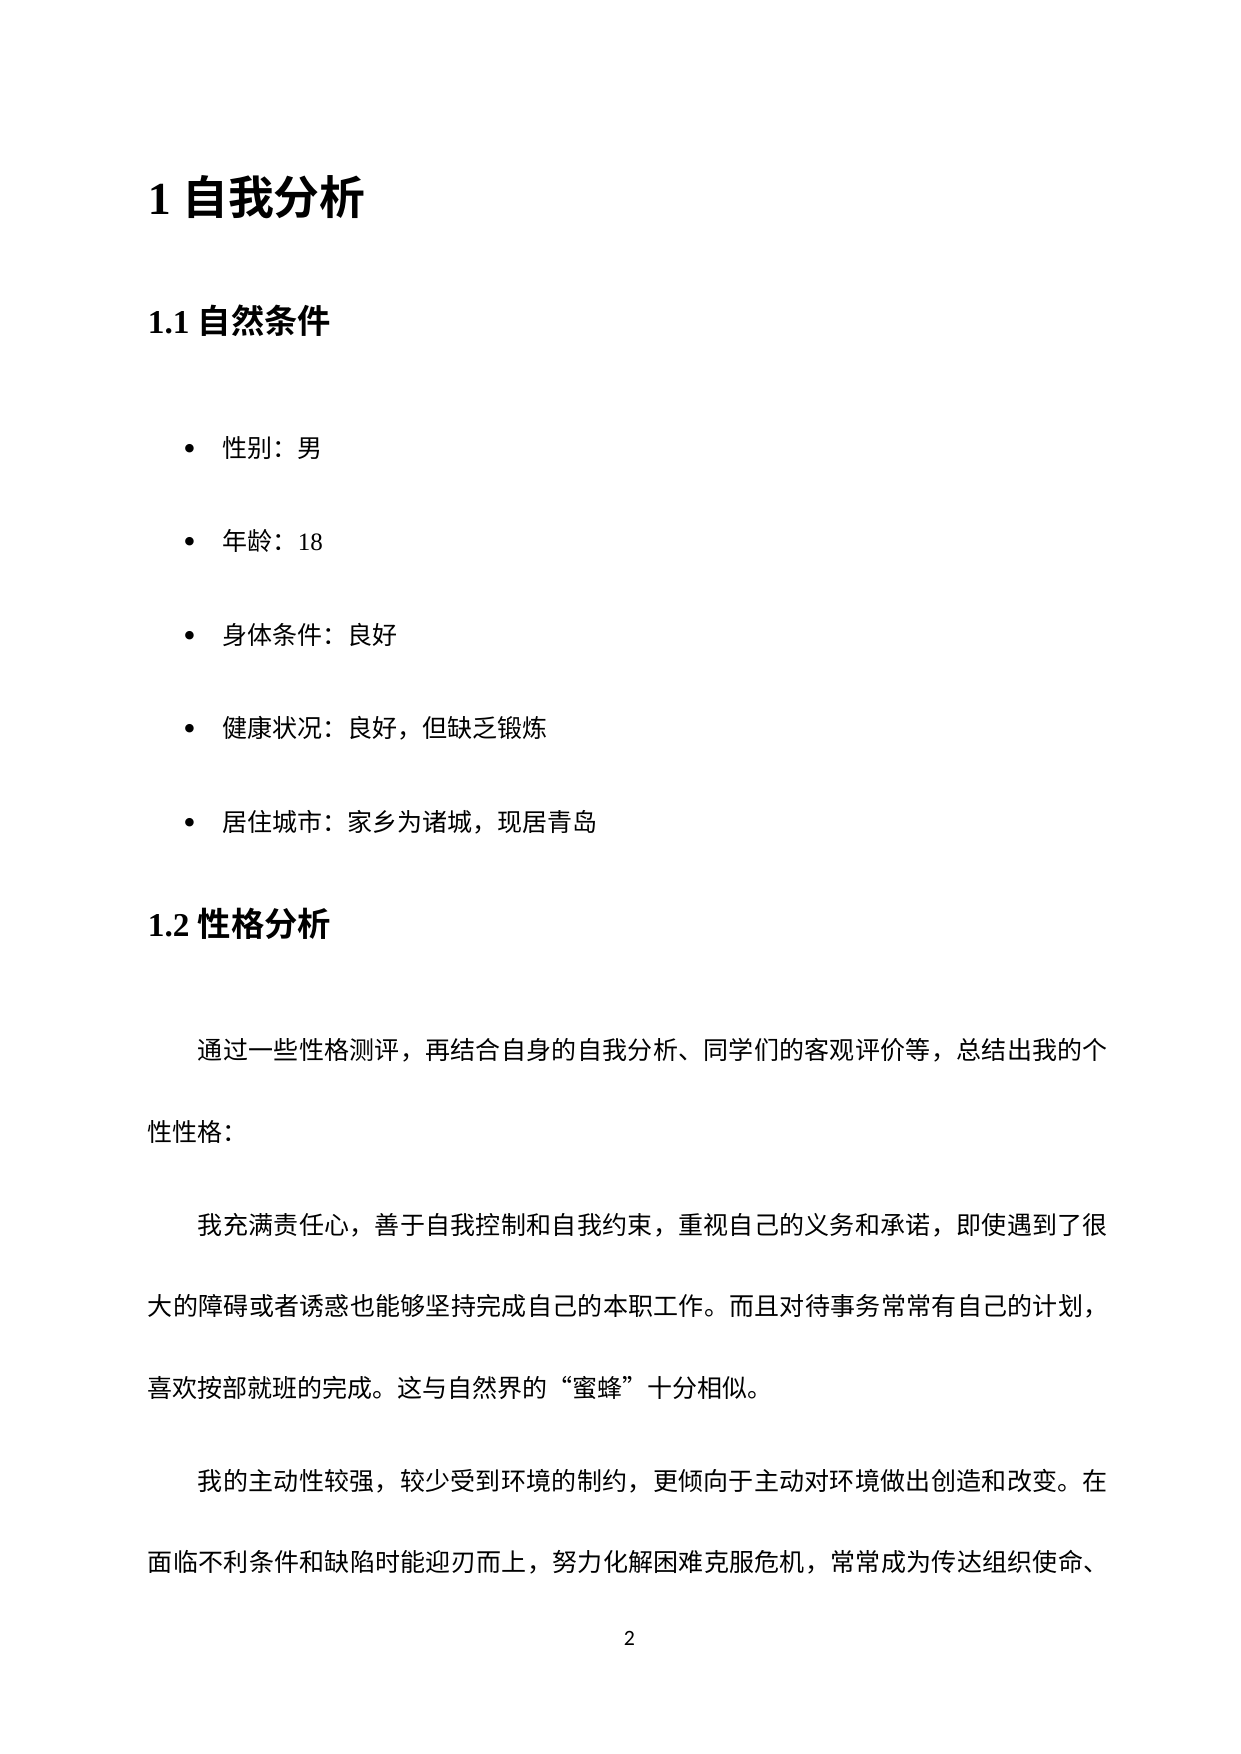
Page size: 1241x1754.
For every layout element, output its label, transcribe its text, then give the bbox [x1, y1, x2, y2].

subtitle 1.1 自然条件 [148, 287, 1110, 352]
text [148, 1447, 1110, 1593]
list 年龄：18 [185, 507, 1110, 572]
list 性别：男 [185, 414, 1110, 479]
list 健康状况：良好，但缺乏锻炼 [185, 694, 1110, 759]
text 我充满责任心，善于自我控制和自我约束，重视自己的义务和承诺，即使遇到了很大的障碍或者诱惑也能够坚持完成自己的本职工作。而且对待事务常常有自己的计划，喜欢按部就班的完成。这与自然界的“蜜蜂”十分相似。 [148, 1191, 1110, 1419]
list 居住城市：家乡为诸城，现居青岛 [185, 788, 1110, 853]
text 通过一些性格测评，再结合自身的自我分析、同学们的客观评价等，总结出我的个性性格： [148, 1016, 1110, 1163]
list 身体条件：良好 [185, 601, 1110, 666]
subtitle 1 自我分析 [148, 146, 1110, 243]
subtitle 1.2 性格分析 [148, 889, 1110, 954]
